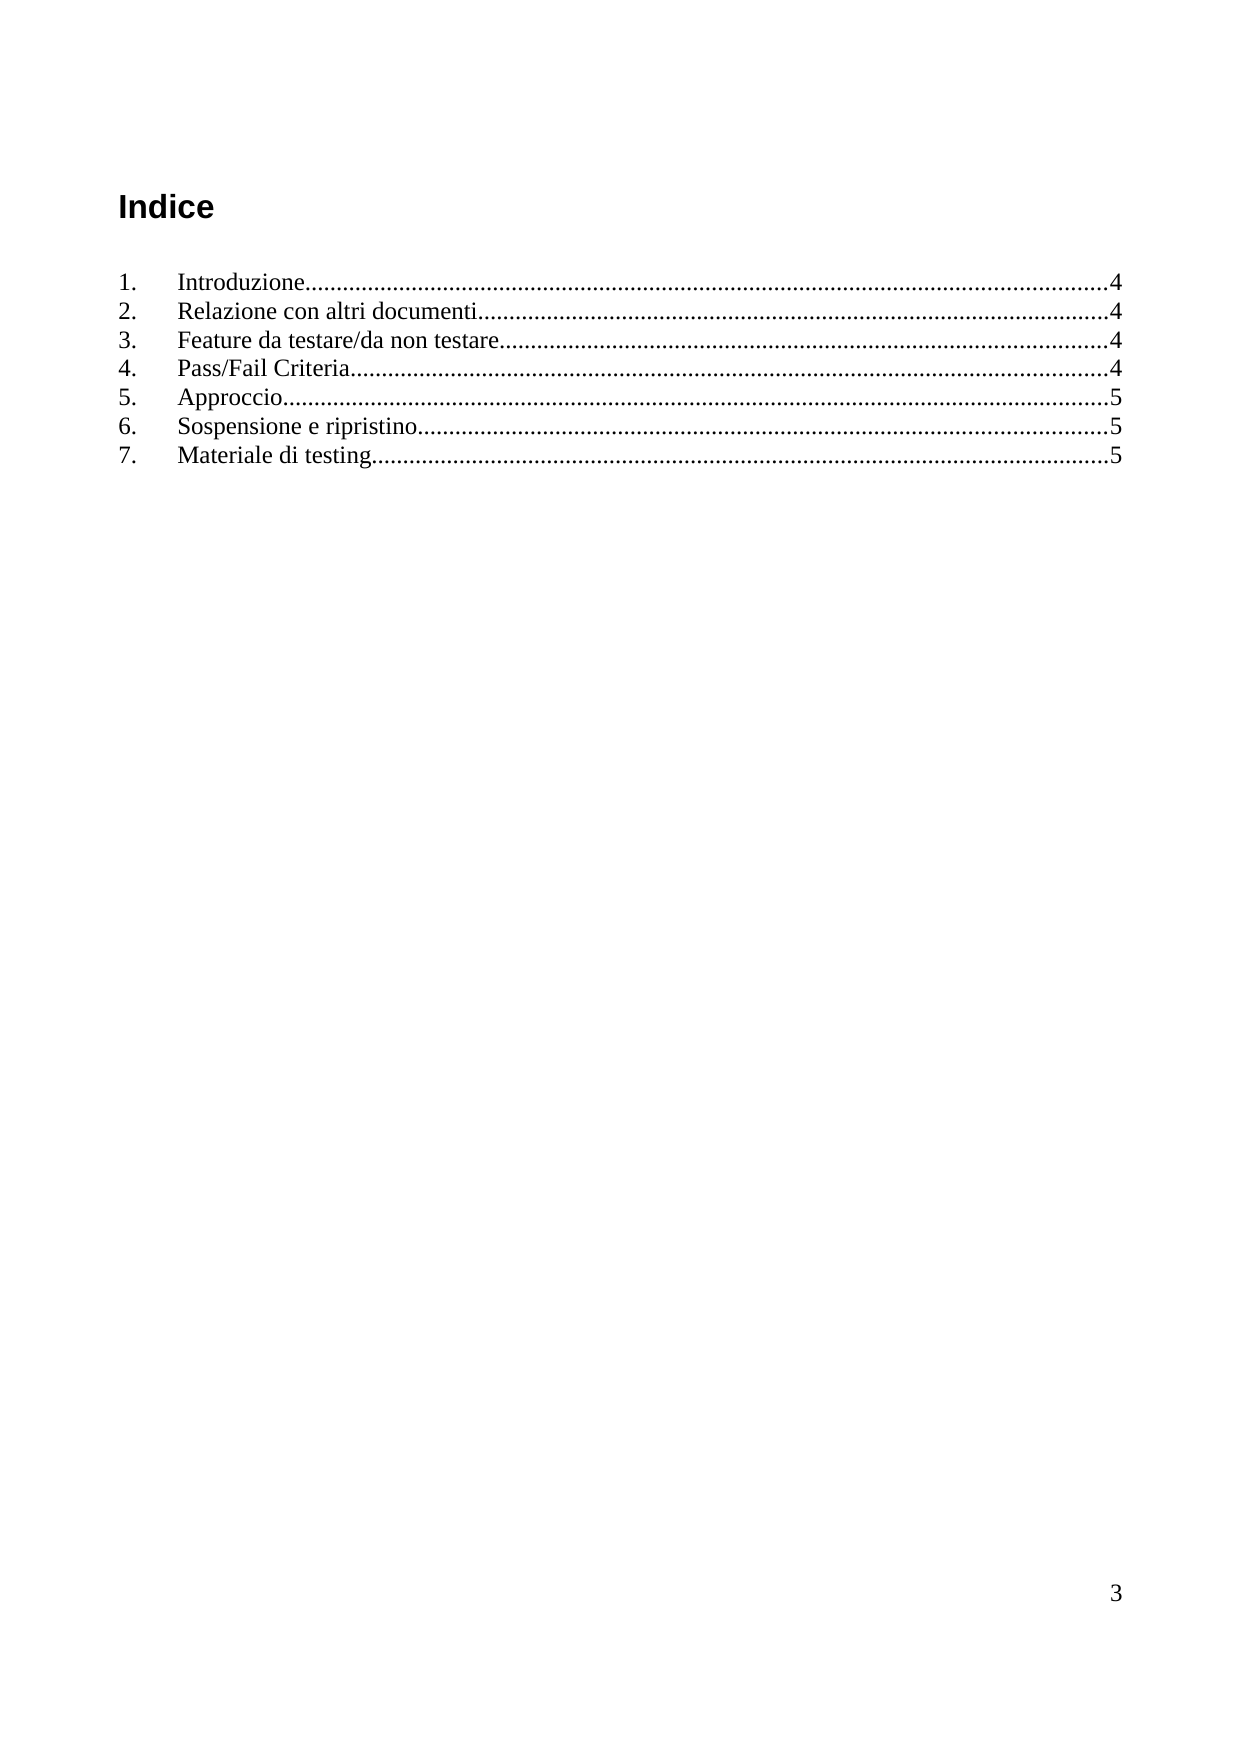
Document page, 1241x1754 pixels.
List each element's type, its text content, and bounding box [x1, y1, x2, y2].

text 2. Relazione con altri documenti 4 [118, 296, 1122, 325]
text 5. Approccio 5 [118, 382, 1122, 411]
text Indice [118, 187, 1122, 226]
text 7. Materiale di testing 5 [118, 440, 1122, 468]
text 3. Feature da testare/da non testare 4 [118, 325, 1122, 353]
text 1. Introduzione 4 [118, 267, 1122, 296]
text 4. Pass/Fail Criteria 4 [118, 353, 1122, 382]
text 6. Sospensione e ripristino 5 [118, 411, 1122, 440]
